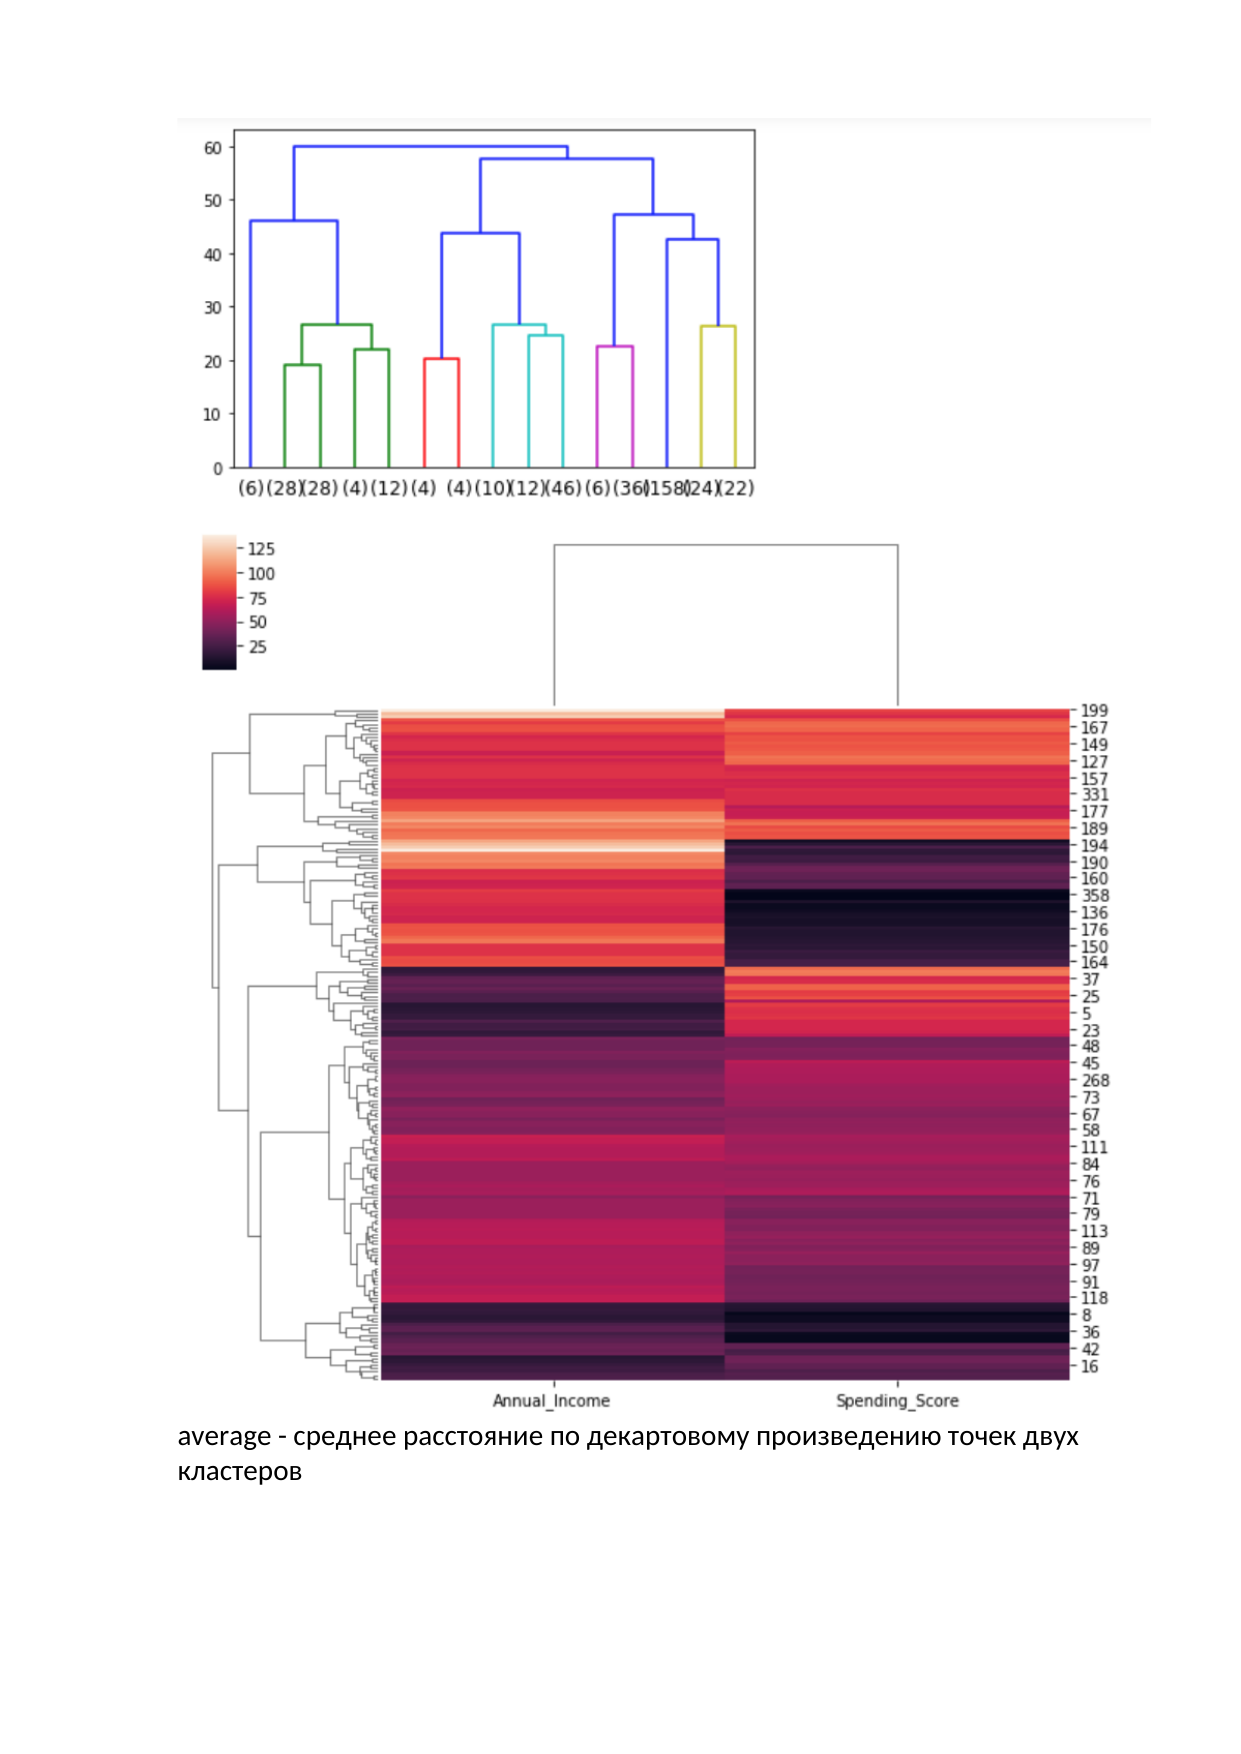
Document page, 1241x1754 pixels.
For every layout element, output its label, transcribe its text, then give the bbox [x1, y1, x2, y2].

text average - среднее расстояние по декартовому произведению точек двух кластеров [177, 1417, 1152, 1488]
picture [177, 118, 1152, 1417]
